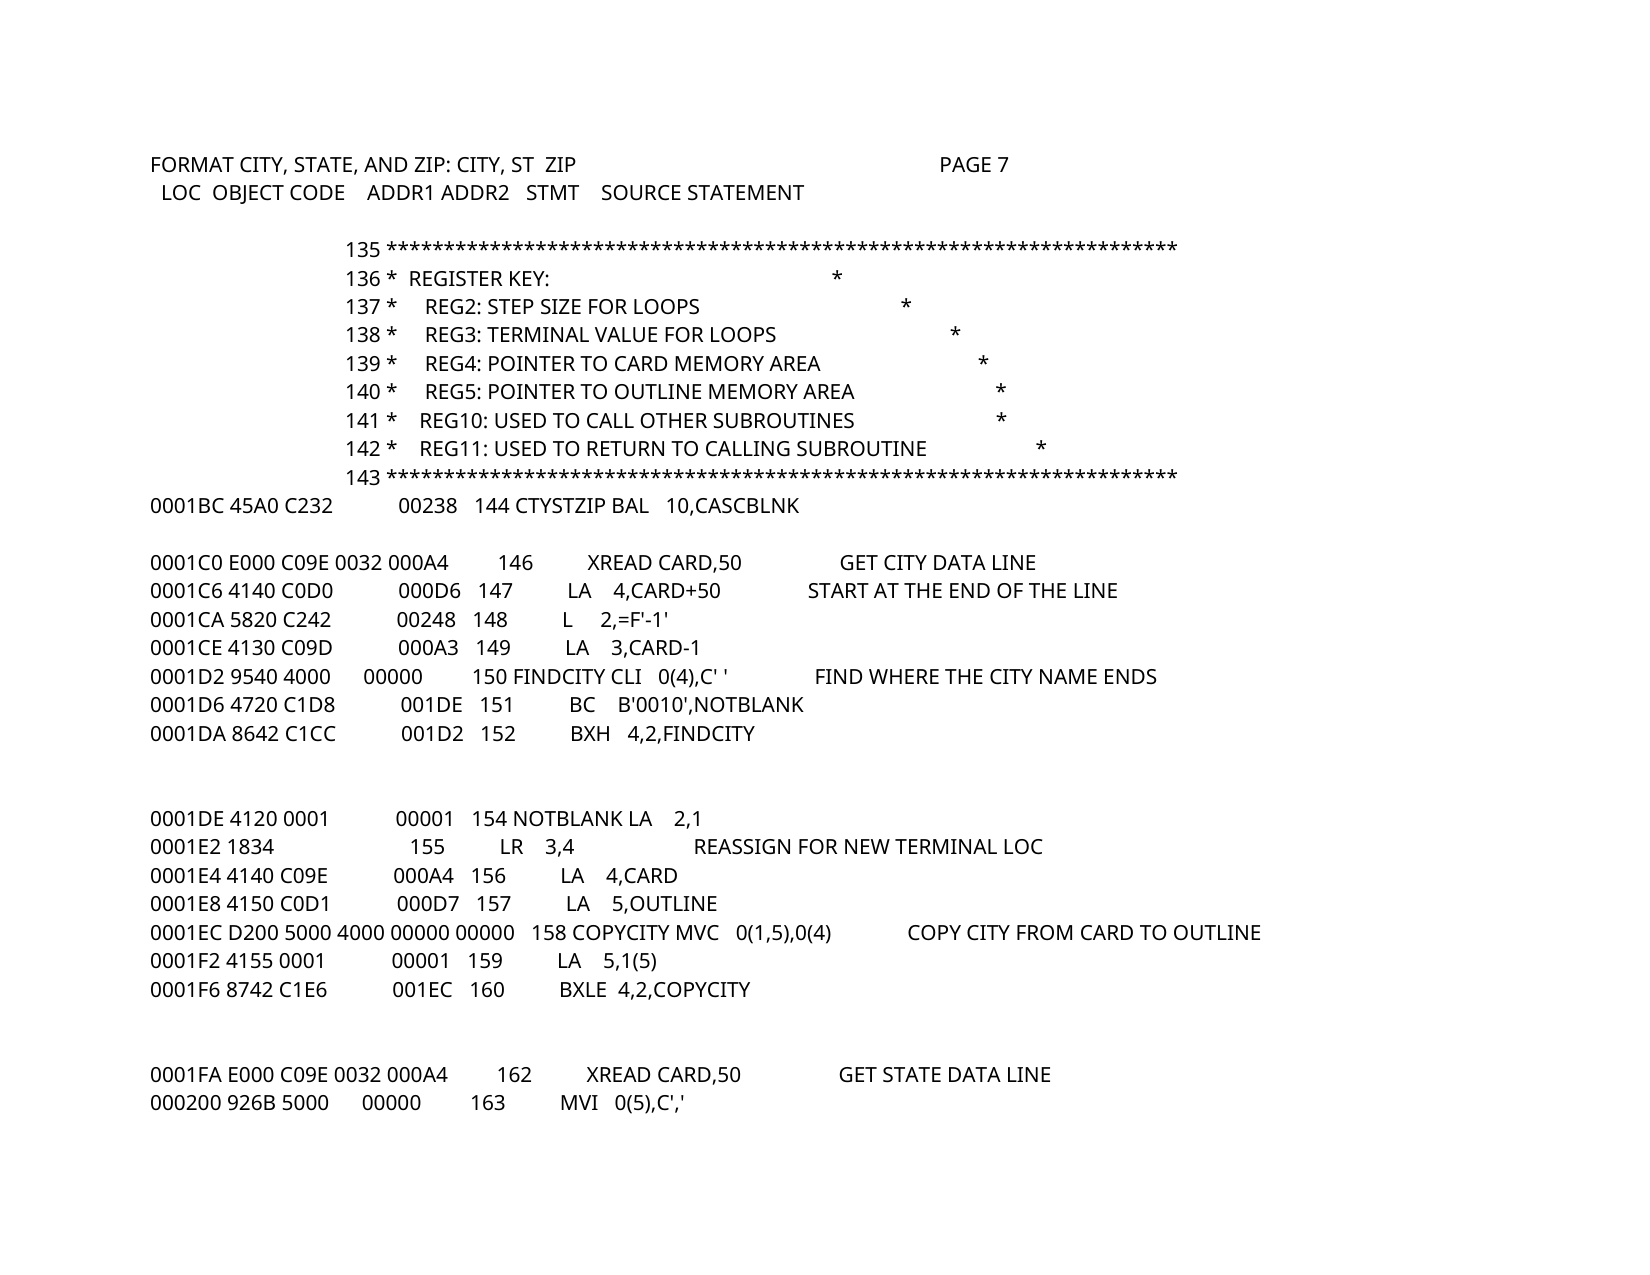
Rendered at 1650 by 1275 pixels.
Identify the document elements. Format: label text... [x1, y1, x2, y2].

text 0001D2 9540 4000 00000 150 FINDCITY CLI 0(4),C' ' FIND WHERE THE CITY NAME ENDS [150, 662, 1500, 690]
text 0001F6 8742 C1E6 001EC 160 BXLE 4,2,COPYCITY [150, 975, 1500, 1003]
text 0001C6 4140 C0D0 000D6 147 LA 4,CARD+50 START AT THE END OF THE LINE [150, 577, 1500, 605]
text 139 * REG4: POINTER TO CARD MEMORY AREA * [150, 349, 1500, 377]
text 0001CE 4130 C09D 000A3 149 LA 3,CARD-1 [150, 633, 1500, 662]
text FORMAT CITY, STATE, AND ZIP: CITY, ST ZIP PAGE 7 [150, 150, 1500, 178]
text 000200 926B 5000 00000 163 MVI 0(5),C',' [150, 1088, 1500, 1117]
text 0001C0 E000 C09E 0032 000A4 146 XREAD CARD,50 GET CITY DATA LINE [150, 548, 1500, 577]
text 143 ********************************************************************* [150, 463, 1500, 491]
text LOC OBJECT CODE ADDR1 ADDR2 STMT SOURCE STATEMENT [150, 178, 1500, 207]
text 0001E8 4150 C0D1 000D7 157 LA 5,OUTLINE [150, 889, 1500, 918]
text 0001CA 5820 C242 00248 148 L 2,=F'-1' [150, 605, 1500, 633]
text 0001F2 4155 0001 00001 159 LA 5,1(5) [150, 946, 1500, 975]
text 0001E4 4140 C09E 000A4 156 LA 4,CARD [150, 861, 1500, 889]
text 0001EC D200 5000 4000 00000 00000 158 COPYCITY MVC 0(1,5),0(4) COPY CITY FROM CARD TO OUTLINE [150, 918, 1500, 946]
text 0001D6 4720 C1D8 001DE 151 BC B'0010',NOTBLANK [150, 690, 1500, 719]
text 142 * REG11: USED TO RETURN TO CALLING SUBROUTINE * [150, 434, 1500, 463]
text 0001FA E000 C09E 0032 000A4 162 XREAD CARD,50 GET STATE DATA LINE [150, 1060, 1500, 1088]
text 135 ********************************************************************* [150, 235, 1500, 264]
text 137 * REG2: STEP SIZE FOR LOOPS * [150, 292, 1500, 321]
text 0001BC 45A0 C232 00238 144 CTYSTZIP BAL 10,CASCBLNK [150, 491, 1500, 520]
text 140 * REG5: POINTER TO OUTLINE MEMORY AREA * [150, 377, 1500, 406]
text 0001DE 4120 0001 00001 154 NOTBLANK LA 2,1 [150, 804, 1500, 832]
text 0001E2 1834 155 LR 3,4 REASSIGN FOR NEW TERMINAL LOC [150, 832, 1500, 861]
text 141 * REG10: USED TO CALL OTHER SUBROUTINES * [150, 406, 1500, 434]
text 0001DA 8642 C1CC 001D2 152 BXH 4,2,FINDCITY [150, 719, 1500, 747]
text 136 * REGISTER KEY: * [150, 264, 1500, 292]
text 138 * REG3: TERMINAL VALUE FOR LOOPS * [150, 321, 1500, 349]
